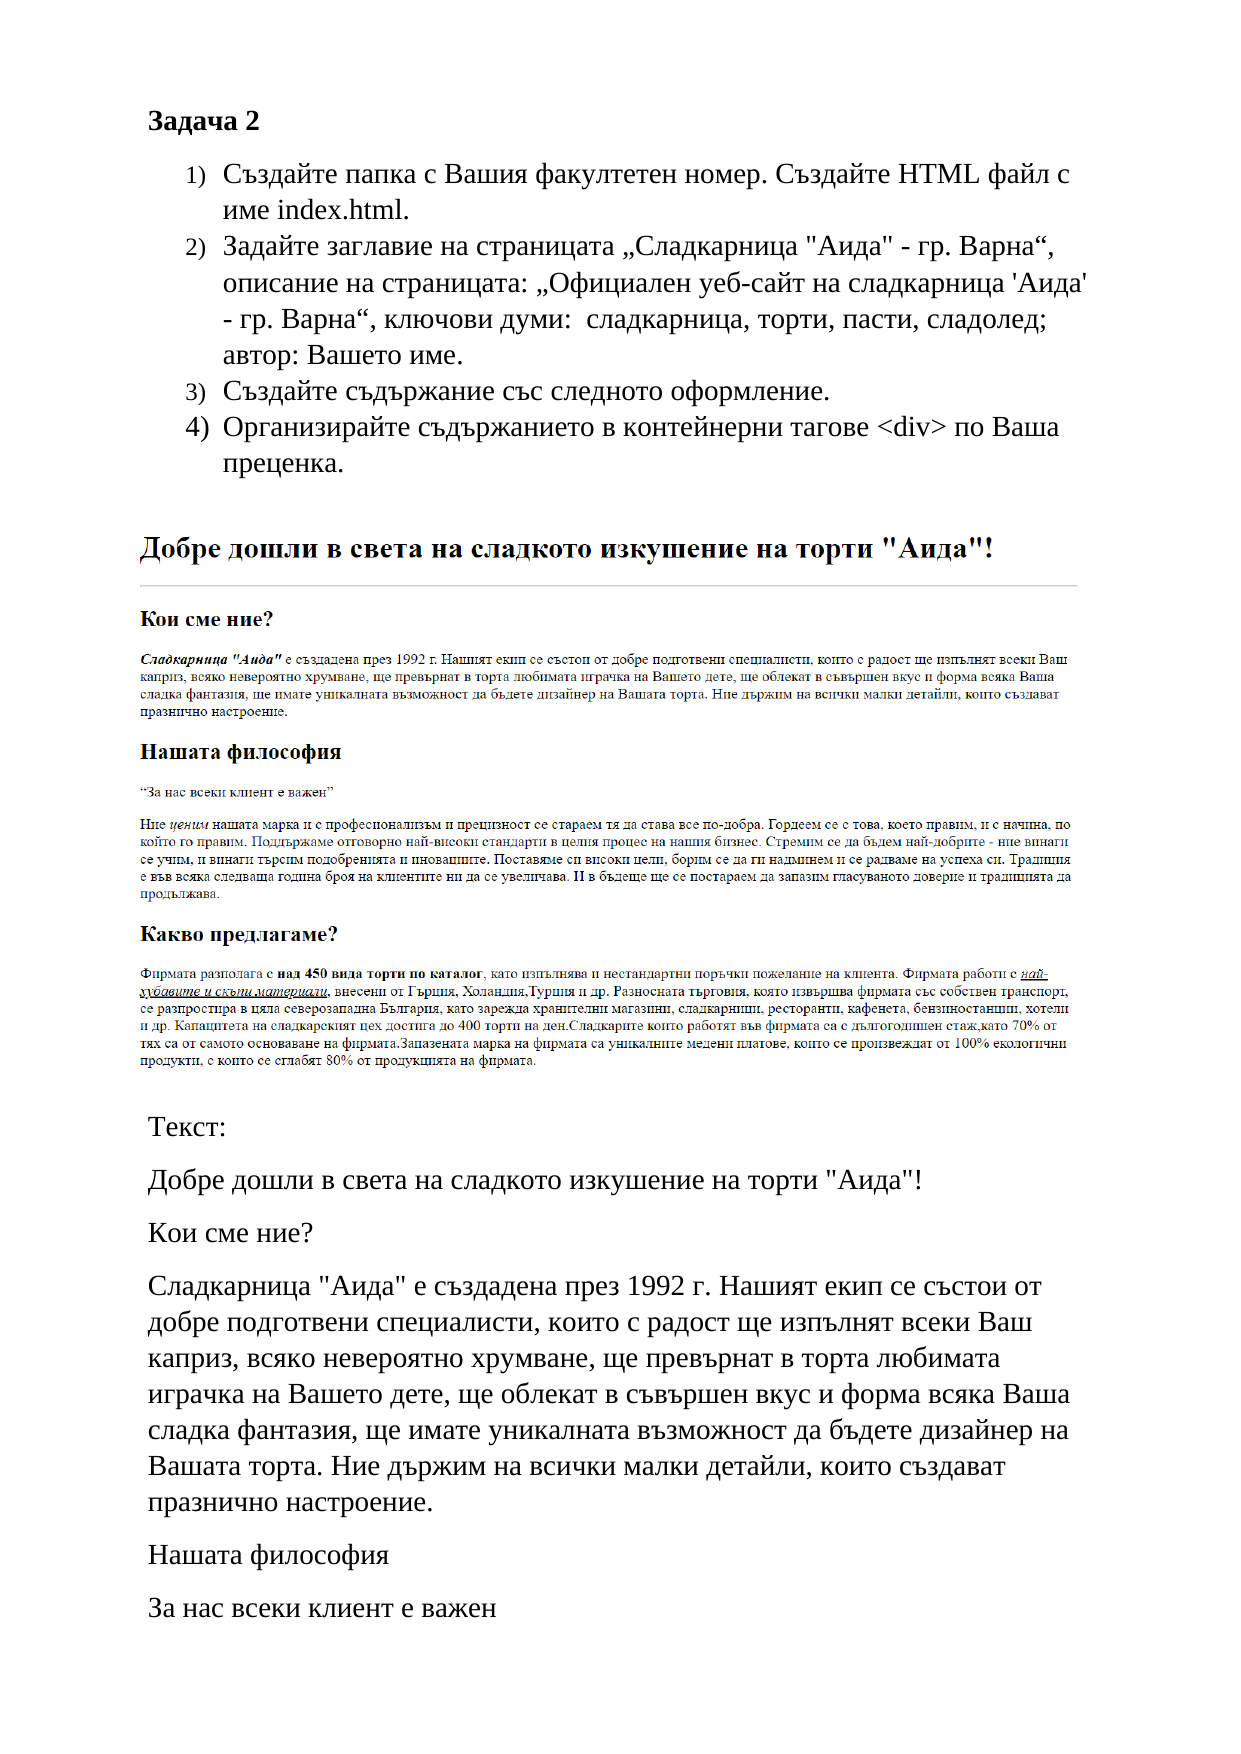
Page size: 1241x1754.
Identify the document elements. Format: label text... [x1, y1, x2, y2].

list Създайте папка с Вашия факултетен номер. Създайте HTML файл с име index.html. [185, 156, 1093, 226]
text Добре дошли в света на сладкото изкушение на торти "Аида"! [148, 1162, 1093, 1196]
text Кои сме ние? [148, 1215, 1093, 1248]
text Текст: [148, 1109, 1093, 1143]
text Нашата философия [148, 1537, 1093, 1571]
list Създайте съдържание със следното оформление. [185, 373, 1093, 407]
text Задача 2 [148, 103, 1093, 137]
list Задайте заглавие на страницата „Сладкарница "Аида" - гр. Варна“, описание на страницата: „Официален уеб-сайт на сладкарница 'Аида' - гр. Варна“, ключови думи: сладкарница, торти, пасти, сладолед; автор: Вашето име. [185, 228, 1093, 371]
picture [132, 512, 1078, 1091]
text Сладкарница "Аида" е създадена през 1992 г. Нашият екип се състои от добре подготвени специалисти, които с радост ще изпълнят всеки Ваш каприз, всяко невероятно хрумване, ще превърнат в торта любимата играчка на Вашето дете, ще облекат в съвършен вкус и форма всяка Ваша сладка фантазия, ще имате уникалната възможност да бъдете дизайнер на Вашата торта. Ние държим на всички малки детайли, които създават празнично настроение. [148, 1268, 1093, 1518]
text За нас всеки клиент е важен [148, 1590, 1093, 1624]
list Организирайте съдържанието в контейнерни тагове <div> по Ваша преценка. [185, 409, 1093, 479]
